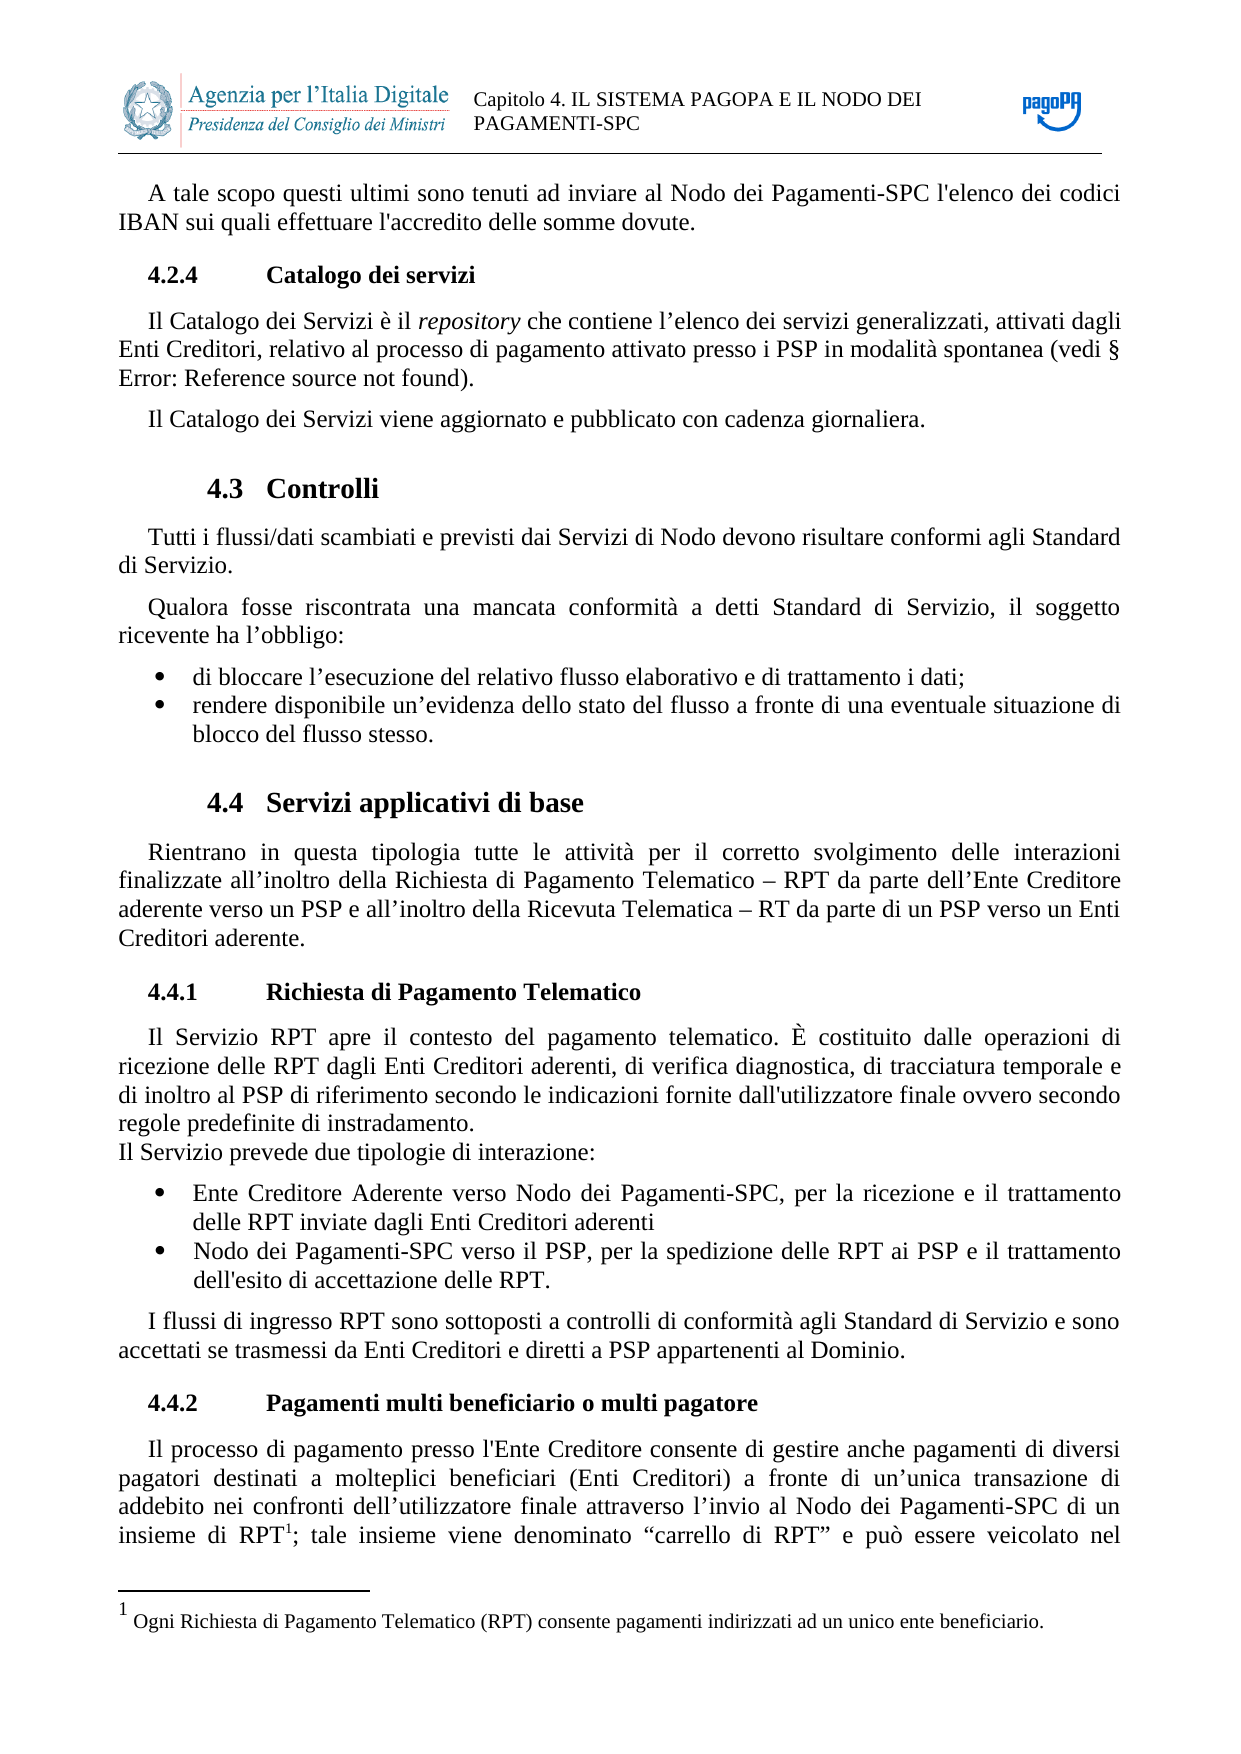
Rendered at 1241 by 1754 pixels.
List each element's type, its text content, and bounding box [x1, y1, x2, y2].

subtitle Servizi applicativi di base [207, 786, 1122, 819]
text A tale scopo questi ultimi sono tenuti ad inviare al Nodo dei Pagamenti-SPC l'elenco dei codici IBAN sui quali effettuare l'accredito delle somme dovute. [118, 178, 1122, 235]
text Tutti i flussi/dati scambiati e previsti dai Servizi di Nodo devono risultare conformi agli Standard di Servizio. [118, 522, 1122, 579]
text Rientrano in questa tipologia tutte le attività per il corretto svolgimento delle interazioni finalizzate all’inoltro della Richiesta di Pagamento Telematico – RPT da parte dell’Ente Creditore aderente verso un PSP e all’inoltro della Ricevuta Telematica – RT da parte di un PSP verso un Enti Creditori aderente. [118, 837, 1122, 952]
subtitle Catalogo dei servizi [148, 260, 1122, 289]
text Il Catalogo dei Servizi viene aggiornato e pubblicato con cadenza giornaliera. [118, 404, 1122, 433]
text I flussi di ingresso RPT sono sottoposti a controlli di conformità agli Standard di Servizio e sono accettati se trasmessi da Enti Creditori e diretti a PSP appartenenti al Dominio. [118, 1306, 1122, 1363]
subtitle Controlli [207, 471, 1122, 504]
subtitle Richiesta di Pagamento Telematico [148, 977, 1122, 1005]
list Nodo dei Pagamenti-SPC verso il PSP, per la spedizione delle RPT ai PSP e il trattamento dell'esito di accettazione delle RPT. [156, 1236, 1122, 1293]
list Ente Creditore Aderente verso Nodo dei Pagamenti-SPC, per la ricezione e il trattamento delle RPT inviate dagli Enti Creditori aderenti [155, 1178, 1122, 1236]
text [118, 1434, 1122, 1549]
list di bloccare l’esecuzione del relativo flusso elaborativo e di trattamento i dati; [155, 662, 1122, 691]
picture [1017, 85, 1091, 136]
text Qualora fosse riscontrata una mancata conformità a detti Standard di Servizio, il soggetto ricevente ha l’obbligo: [118, 592, 1122, 649]
text Il Servizio prevede due tipologie di interazione: [118, 1137, 1122, 1166]
subtitle Pagamenti multi beneficiario o multi pagatore [148, 1388, 1122, 1417]
list rendere disponibile un’evidenza dello stato del flusso a fronte di una eventuale situazione di blocco del flusso stesso. [155, 691, 1122, 748]
text Il Servizio RPT apre il contesto del pagamento telematico. È costituito dalle operazioni di ricezione delle RPT dagli Enti Creditori aderenti, di verifica diagnostica, di tracciatura temporale e di inoltro al PSP di riferimento secondo le indicazioni fornite dall'utilizzatore finale ovvero secondo regole predefinite di instradamento. [118, 1022, 1122, 1137]
